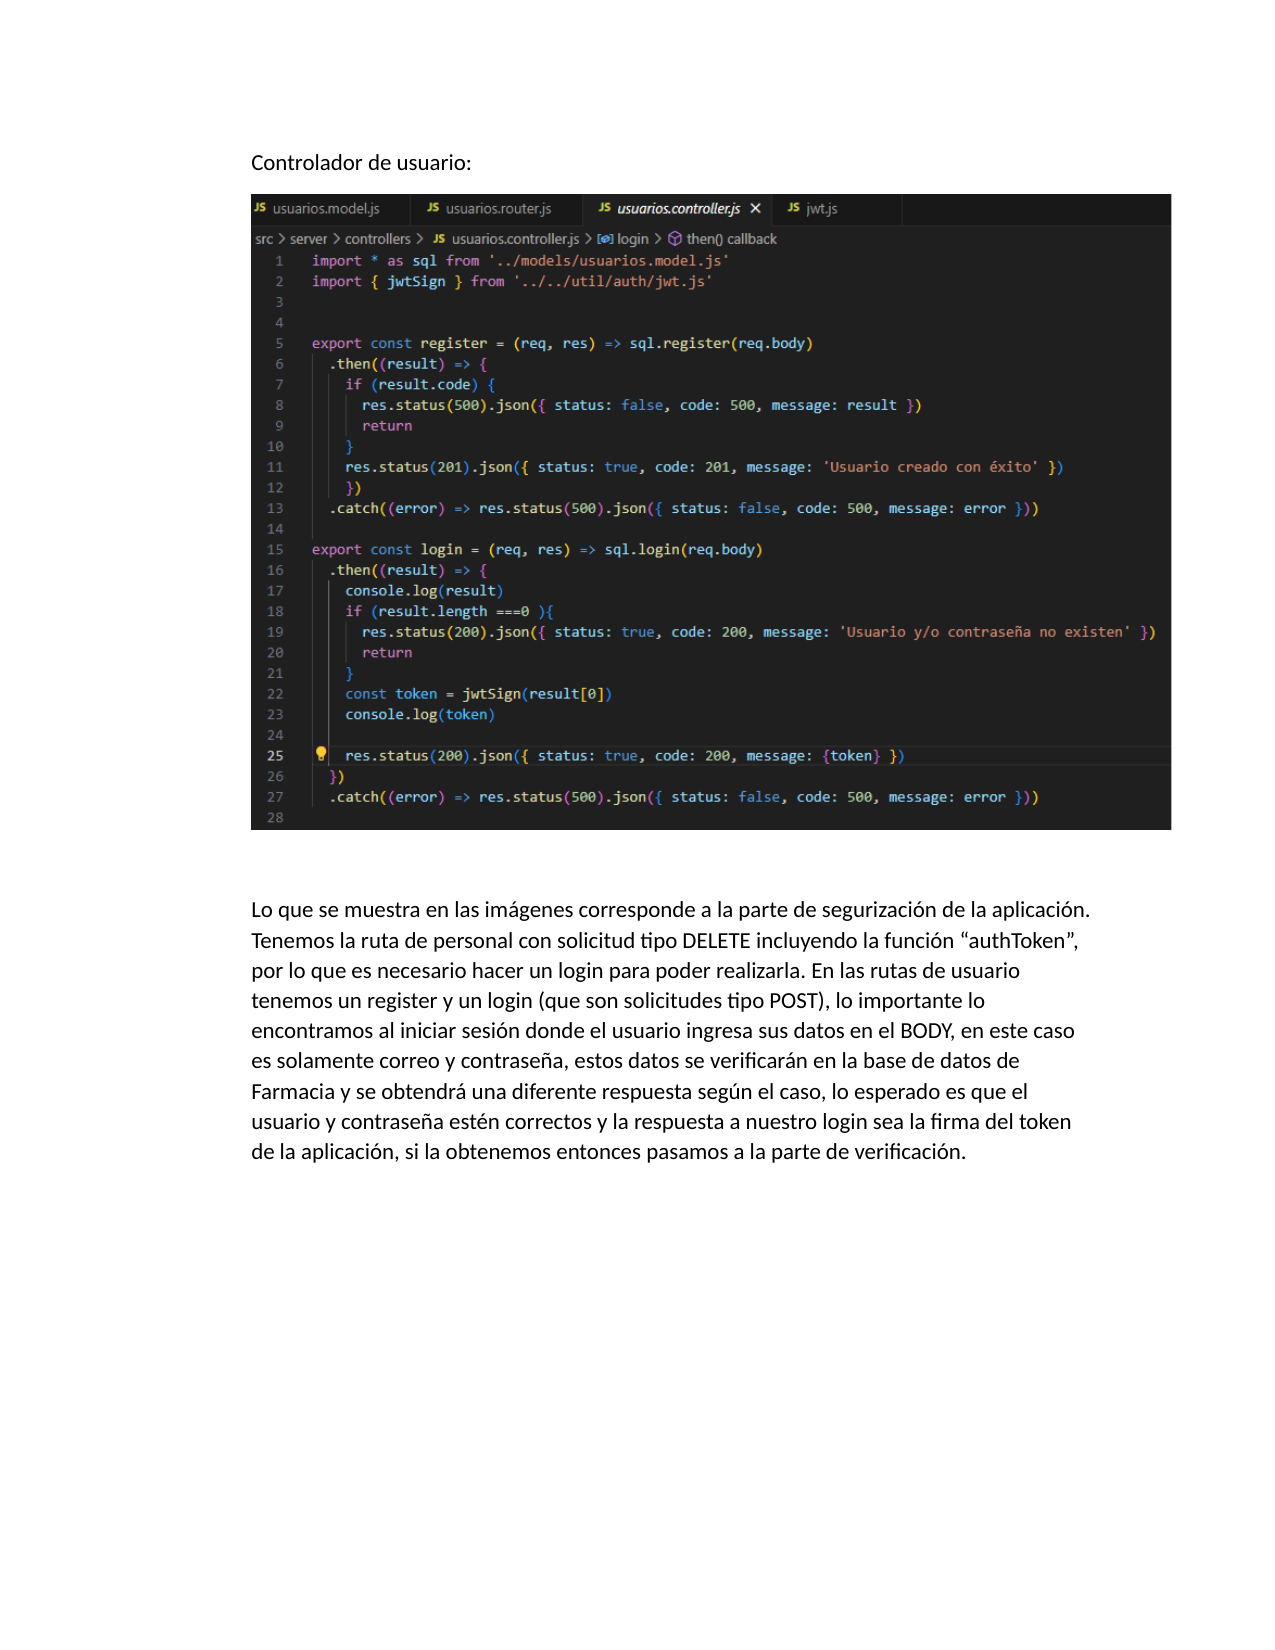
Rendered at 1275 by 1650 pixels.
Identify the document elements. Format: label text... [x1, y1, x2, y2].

text Controlador de usuario: [215, 148, 1098, 176]
text Lo que se muestra en las imágenes corresponde a la parte de segurización de la aplicación. Tenemos la ruta de personal con solicitud tipo DELETE incluyendo la función “authToken”, por lo que es necesario hacer un login para poder realizarla. En las rutas de usuario tenemos un register y un login (que son solicitudes tipo POST), lo importante lo encontramos al iniciar sesión donde el usuario ingresa sus datos en el BODY, en este caso es solamente correo y contraseña, estos datos se verificarán en la base de datos de Farmacia y se obtendrá una diferente respuesta según el caso, lo esperado es que el usuario y contraseña estén correctos y la respuesta a nuestro login sea la firma del token de la aplicación, si la obtenemos entonces pasamos a la parte de verificación. [251, 896, 1098, 1165]
picture [251, 194, 1172, 830]
